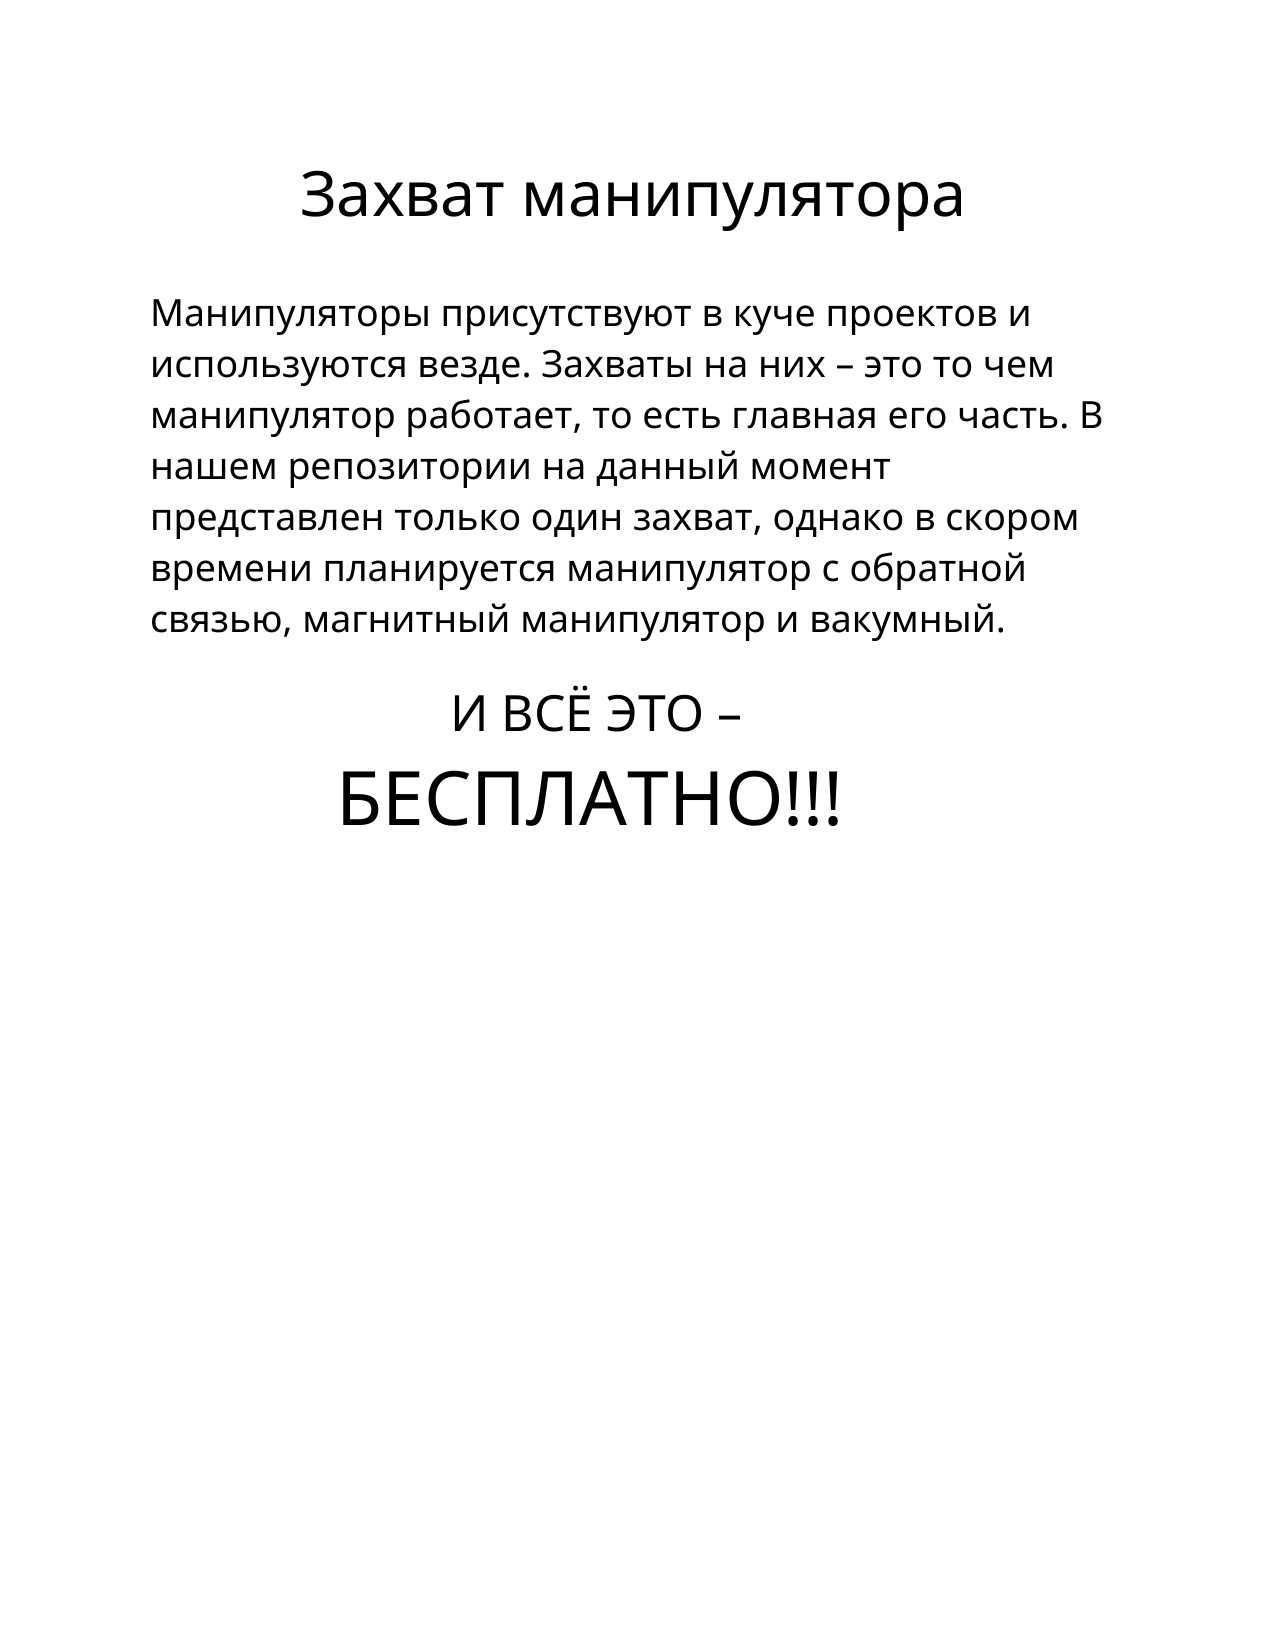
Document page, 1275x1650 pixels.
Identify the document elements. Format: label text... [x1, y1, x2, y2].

text И ВСЁ ЭТО – [150, 677, 1125, 746]
text БЕСПЛАТНО!!! [298, 746, 1125, 848]
text Захват манипулятора [150, 150, 1125, 235]
text Манипуляторы присутствуют в куче проектов и используются везде. Захваты на них – это то чем манипулятор работает, то есть главная его часть. В нашем репозитории на данный момент представлен только один захват, однако в скором времени планируется манипулятор с обратной связью, магнитный манипулятор и вакумный. [150, 286, 1125, 643]
